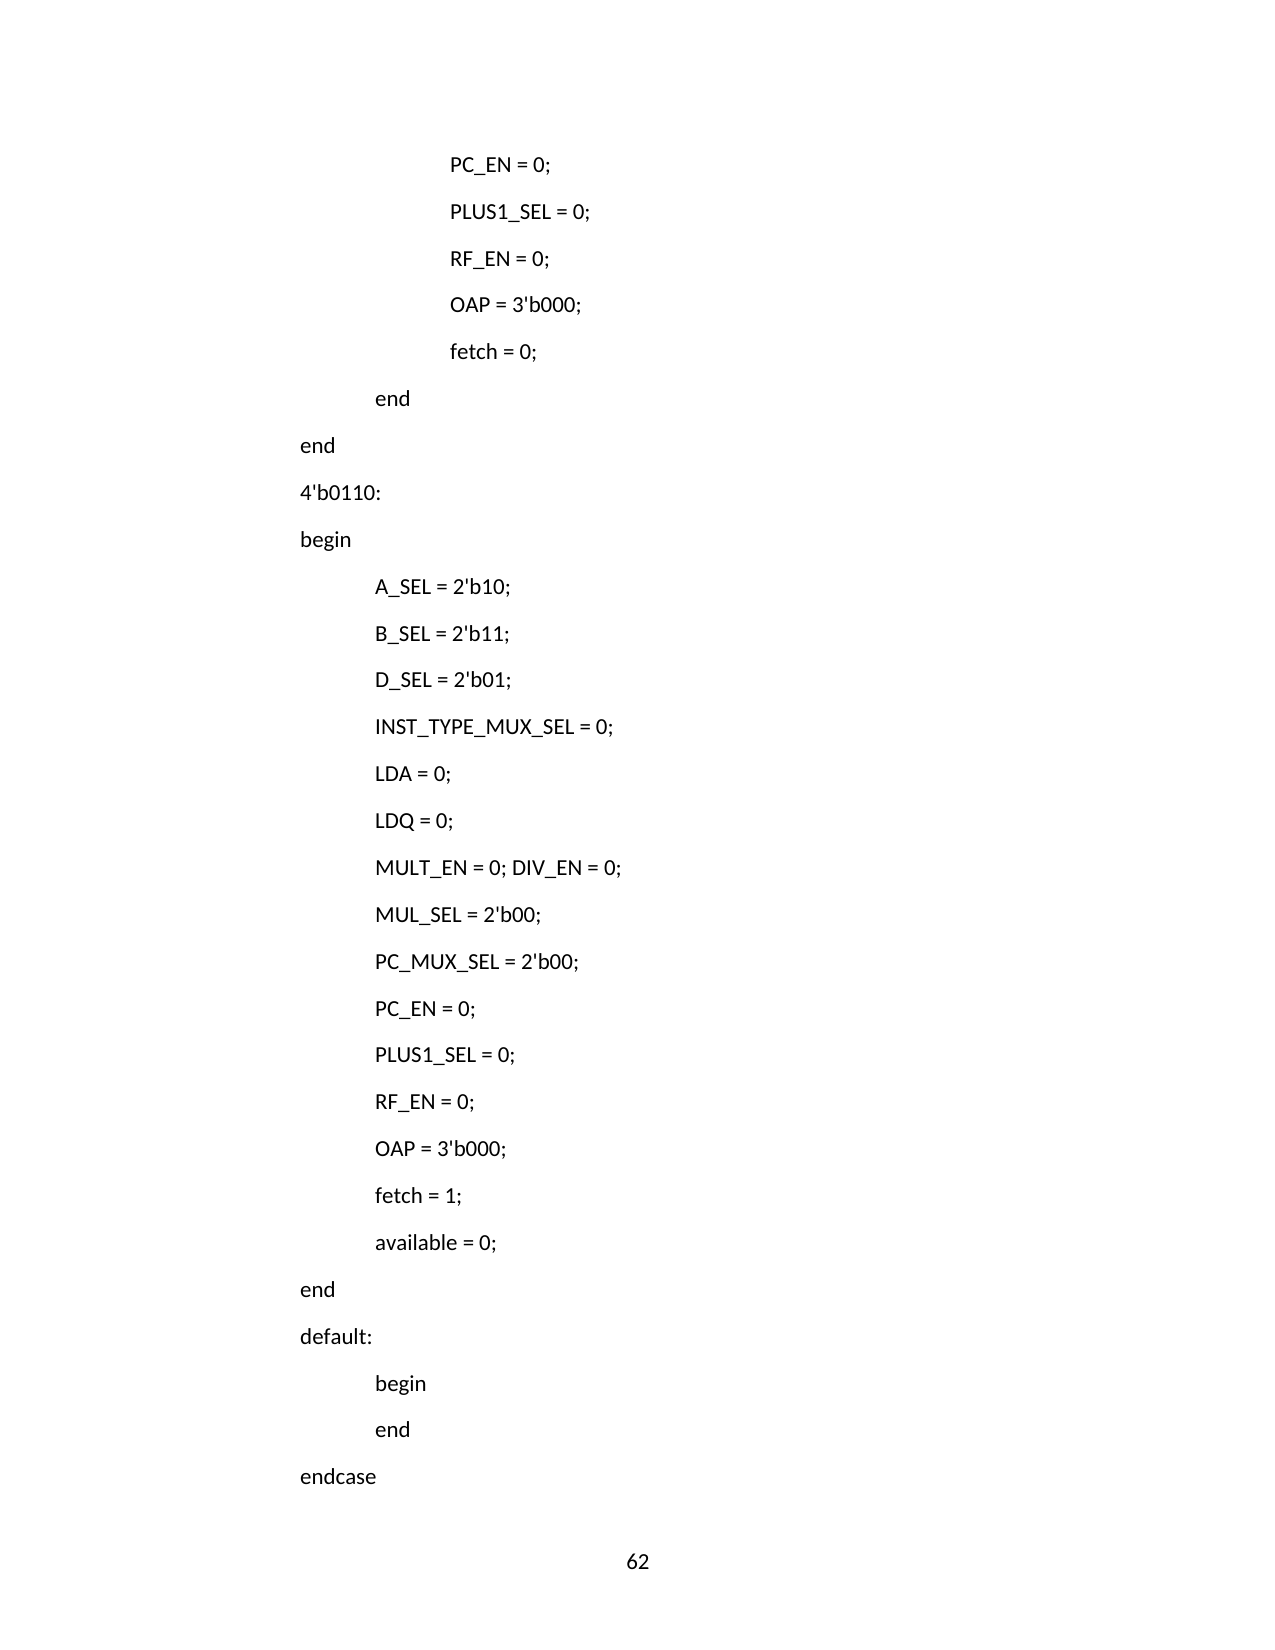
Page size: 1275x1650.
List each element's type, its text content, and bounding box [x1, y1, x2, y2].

text RF_EN = 0; [150, 1087, 1125, 1116]
text OAP = 3'b000; [150, 1134, 1125, 1162]
text end [150, 384, 1125, 412]
text end [150, 431, 1125, 459]
text A_SEL = 2'b10; [150, 572, 1125, 600]
text OAP = 3'b000; [150, 291, 1125, 319]
text PC_EN = 0; [150, 150, 1125, 178]
text MUL_SEL = 2'b00; [150, 900, 1125, 928]
text begin [150, 1369, 1125, 1397]
text RF_EN = 0; [150, 244, 1125, 272]
text B_SEL = 2'b11; [150, 619, 1125, 647]
text end [150, 1416, 1125, 1444]
text fetch = 0; [150, 337, 1125, 366]
text INST_TYPE_MUX_SEL = 0; [150, 712, 1125, 741]
text PLUS1_SEL = 0; [150, 1041, 1125, 1069]
text end [150, 1275, 1125, 1303]
text PC_MUX_SEL = 2'b00; [150, 947, 1125, 975]
text PC_EN = 0; [150, 994, 1125, 1022]
text LDQ = 0; [150, 806, 1125, 834]
text fetch = 1; [150, 1181, 1125, 1209]
text LDA = 0; [150, 759, 1125, 787]
text default: [150, 1322, 1125, 1350]
text D_SEL = 2'b01; [150, 666, 1125, 694]
text MULT_EN = 0; DIV_EN = 0; [150, 853, 1125, 881]
text PLUS1_SEL = 0; [150, 197, 1125, 225]
text endcase [150, 1462, 1125, 1491]
text 4'b0110: [150, 478, 1125, 506]
text begin [150, 525, 1125, 553]
text available = 0; [150, 1228, 1125, 1256]
